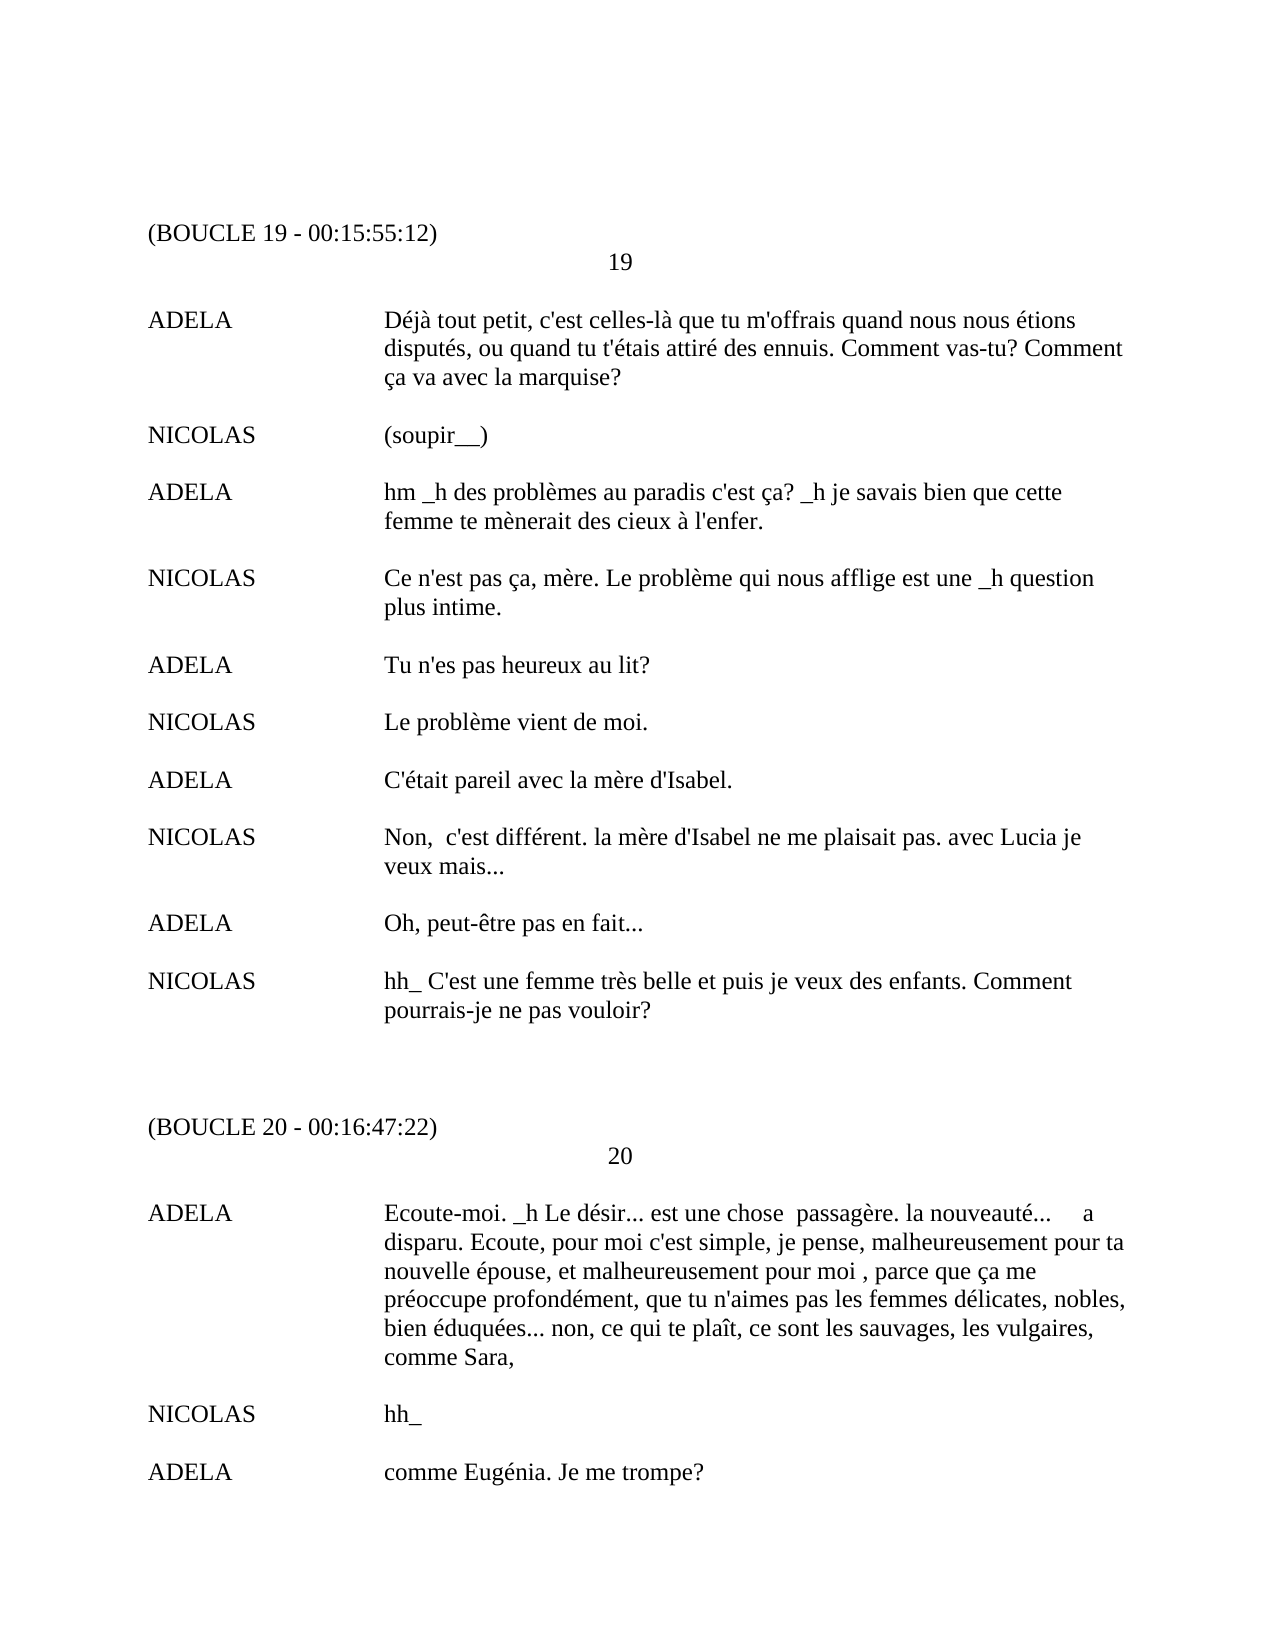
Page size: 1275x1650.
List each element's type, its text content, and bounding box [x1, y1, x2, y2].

text 19 [148, 247, 1127, 276]
text ADELA comme Eugénia. Je me trompe? [148, 1457, 1127, 1486]
text NICOLAS hh_ C'est une femme très belle et puis je veux des enfants. Comment pourrais-je ne pas vouloir? [148, 966, 1127, 1023]
text ADELA Oh, peut-être pas en fait... [148, 908, 1127, 937]
text ADELA Tu n'es pas heureux au lit? [148, 650, 1127, 678]
text ADELA C'était pareil avec la mère d'Isabel. [148, 765, 1127, 793]
text ADELA Déjà tout petit, c'est celles-là que tu m'offrais quand nous nous étions disputés, ou quand tu t'étais attiré des ennuis. Comment vas-tu? Comment ça va avec la marquise? [148, 305, 1127, 391]
text 20 [148, 1141, 1127, 1169]
text (BOUCLE 20 - 00:16:47:22) [148, 1112, 1127, 1141]
text NICOLAS hh_ [148, 1399, 1127, 1428]
text ADELA Ecoute-moi. _h Le désir... est une chose passagère. la nouveauté... a disparu. Ecoute, pour moi c'est simple, je pense, malheureusement pour ta nouvelle épouse, et malheureusement pour moi , parce que ça me préoccupe profondément, que tu n'aimes pas les femmes délicates, nobles, bien éduquées... non, ce qui te plaît, ce sont les sauvages, les vulgaires, comme Sara, [148, 1198, 1127, 1371]
text NICOLAS (soupir__) [148, 420, 1127, 448]
text (BOUCLE 19 - 00:15:55:12) [148, 218, 1127, 247]
text ADELA hm _h des problèmes au paradis c'est ça? _h je savais bien que cette femme te mènerait des cieux à l'enfer. [148, 477, 1127, 535]
text NICOLAS Ce n'est pas ça, mère. Le problème qui nous afflige est une _h question plus intime. [148, 563, 1127, 621]
text NICOLAS Non, c'est différent. la mère d'Isabel ne me plaisait pas. avec Lucia je veux mais... [148, 822, 1127, 880]
text NICOLAS Le problème vient de moi. [148, 707, 1127, 736]
